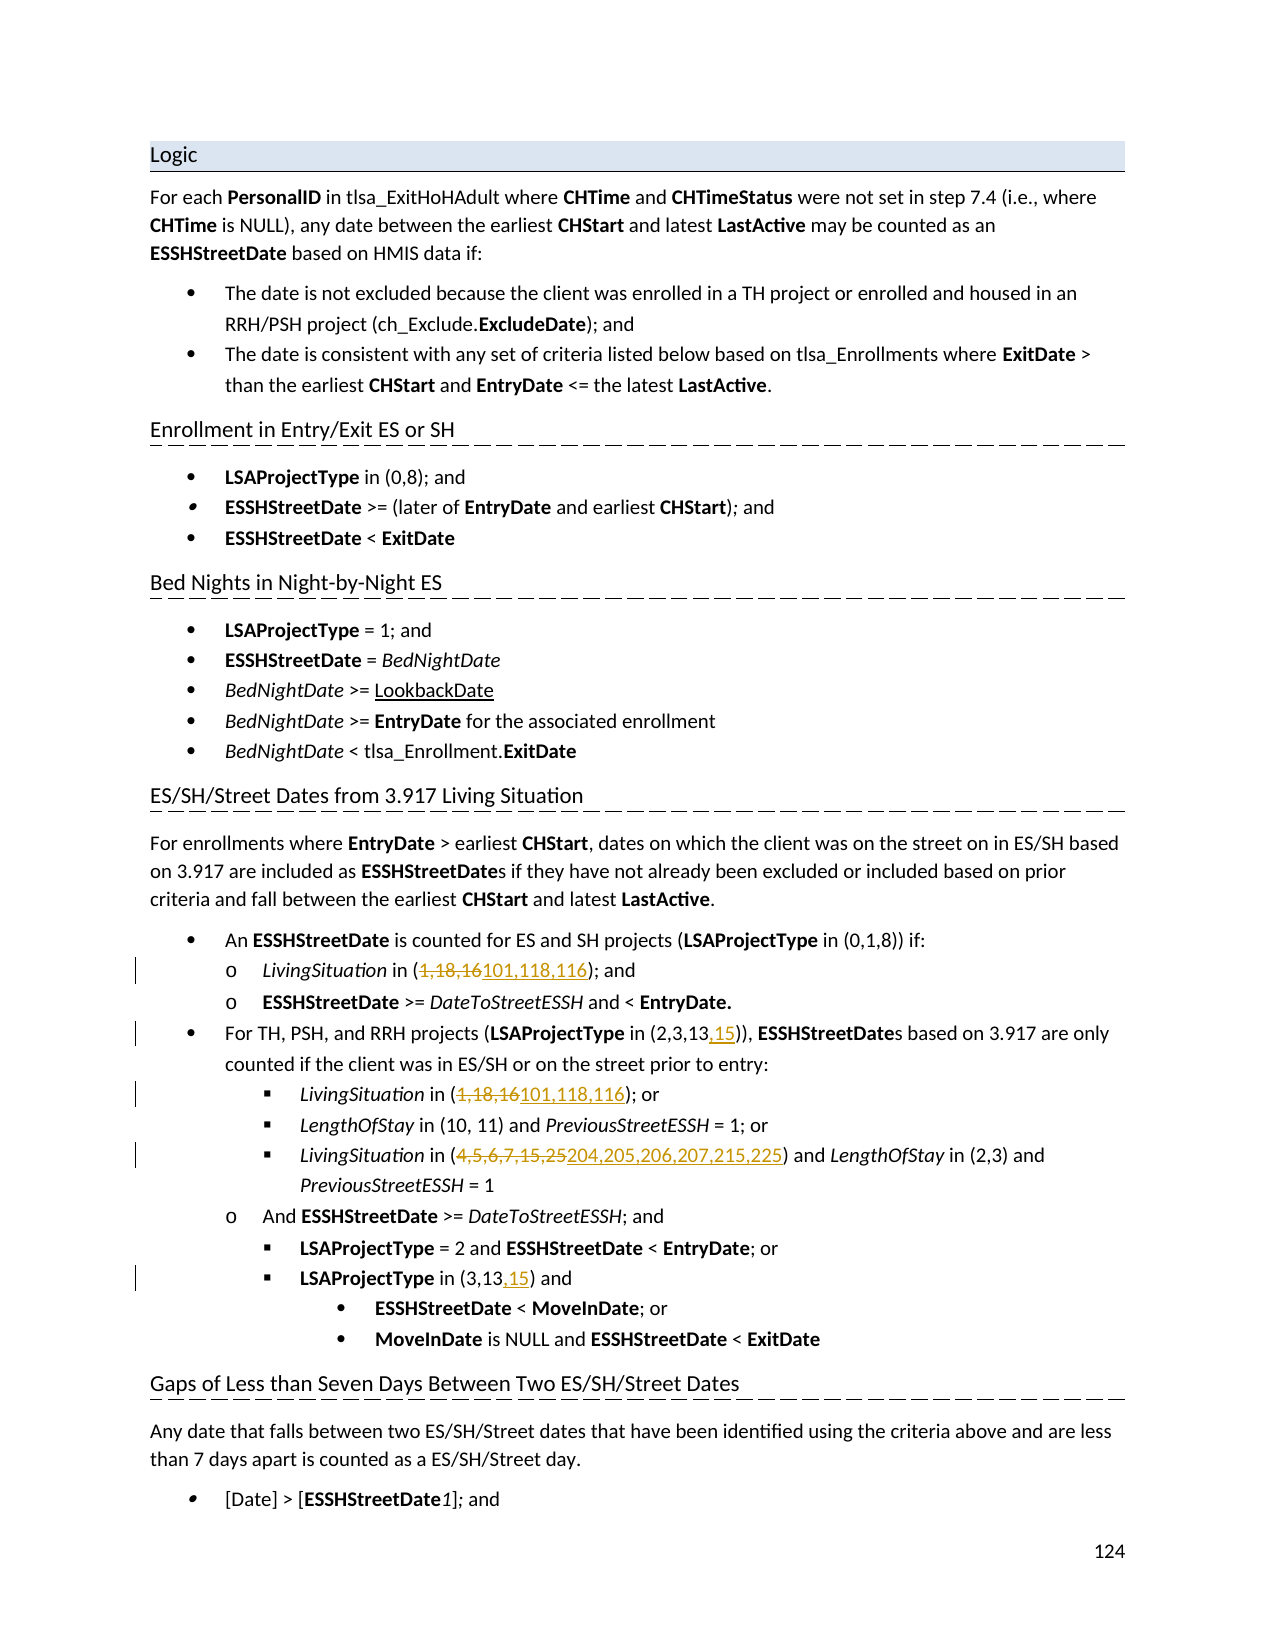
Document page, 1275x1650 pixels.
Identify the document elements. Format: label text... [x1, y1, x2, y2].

list LivingSituation in (); and [225, 957, 1125, 984]
list ESSHStreetDate < MoveInDate; or [337, 1296, 1125, 1321]
list LSAProjectType = 1; and [187, 617, 1125, 642]
list LSAProjectType in (3,13) and [262, 1265, 1125, 1291]
list [Date] > [ESSHStreetDate1]; and [187, 1486, 1125, 1512]
text Any date that falls between two ES/SH/Street dates that have been identified using the criteria above and are less than 7 days apart is counted as a ES/SH/Street day. [150, 1418, 1125, 1471]
subtitle ES/SH/Street Dates from 3.917 Living Situation [150, 781, 1125, 812]
list BedNightDate < tlsa_Enrollment.ExitDate [187, 738, 1125, 764]
text For each PersonalID in tlsa_ExitHoHAdult where CHTime and CHTimeStatus were not set in step 7.4 (i.e., where CHTime is NULL), any date between the earliest CHStart and latest LastActive may be counted as an ESSHStreetDate based on HMIS data if: [150, 184, 1125, 266]
subtitle Logic [150, 141, 1125, 171]
list The date is not excluded because the client was enrolled in a TH project or enrolled and housed in an RRH/PSH project (ch_Exclude.ExcludeDate); and [187, 281, 1125, 336]
subtitle Bed Nights in Night-by-Night ES [150, 568, 1125, 599]
list ESSHStreetDate >= DateToStreetESSH and < EntryDate. [225, 989, 1125, 1015]
list LivingSituation in () and LengthOfStay in (2,3) and PreviousStreetESSH = 1 [262, 1142, 1125, 1198]
list ESSHStreetDate < ExitDate [187, 525, 1125, 550]
list An ESSHStreetDate is counted for ES and SH projects (LSAProjectType in (0,1,8)) if: [187, 927, 1125, 952]
list For TH, PSH, and RRH projects (LSAProjectType in (2,3,13)), ESSHStreetDates based on 3.917 are only counted if the client was in ES/SH or on the street prior to entry: [187, 1021, 1125, 1076]
list LivingSituation in (); or [262, 1081, 1125, 1107]
list LengthOfStay in (10, 11) and PreviousStreetESSH = 1; or [262, 1112, 1125, 1137]
list MoveInDate is NULL and ESSHStreetDate < ExitDate [337, 1326, 1125, 1351]
list ESSHStreetDate >= (later of EntryDate and earliest CHStart); and [187, 494, 1125, 520]
list BedNightDate >= EntryDate for the associated enrollment [187, 708, 1125, 733]
subtitle Gaps of Less than Seven Days Between Two ES/SH/Street Dates [150, 1369, 1125, 1400]
list BedNightDate >= LookbackDate [187, 678, 1125, 703]
subtitle Enrollment in Entry/Exit ES or SH [150, 415, 1125, 446]
list LSAProjectType in (0,8); and [187, 464, 1125, 489]
list The date is consistent with any set of criteria listed below based on tlsa_Enrollments where ExitDate > than the earliest CHStart and EntryDate <= the latest LastActive. [187, 341, 1125, 397]
list LSAProjectType = 2 and ESSHStreetDate < EntryDate; or [262, 1235, 1125, 1260]
list ESSHStreetDate = BedNightDate [187, 647, 1125, 673]
list And ESSHStreetDate >= DateToStreetESSH; and [225, 1203, 1125, 1229]
text For enrollments where EntryDate > earliest CHStart, dates on which the client was on the street on in ES/SH based on 3.917 are included as ESSHStreetDates if they have not already been excluded or included based on prior criteria and fall between the earliest CHStart and latest LastActive. [150, 831, 1125, 912]
